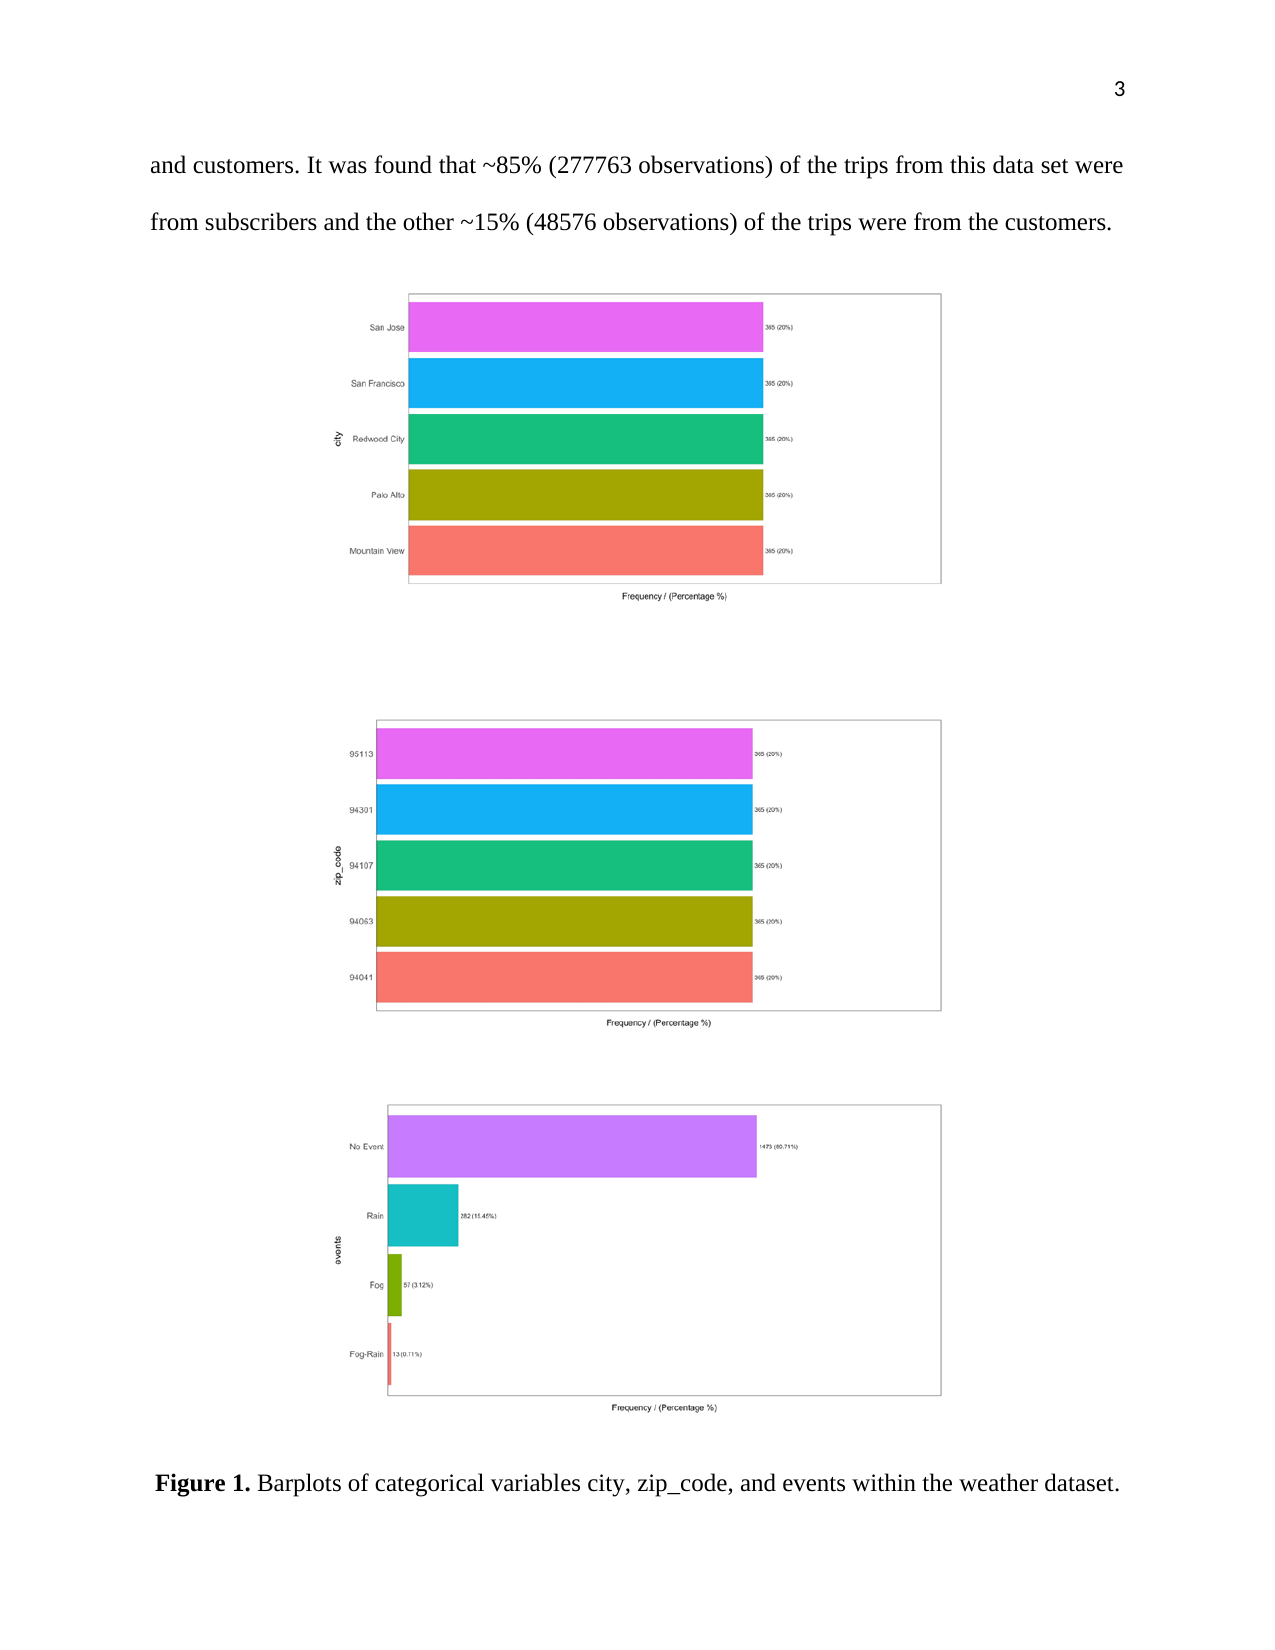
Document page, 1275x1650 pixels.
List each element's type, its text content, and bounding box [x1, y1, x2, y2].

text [150, 150, 1125, 236]
picture [330, 290, 945, 1415]
text Figure 1. Barplots of categorical variables city, zip_code, and events within the weather dataset. [150, 1468, 1125, 1496]
